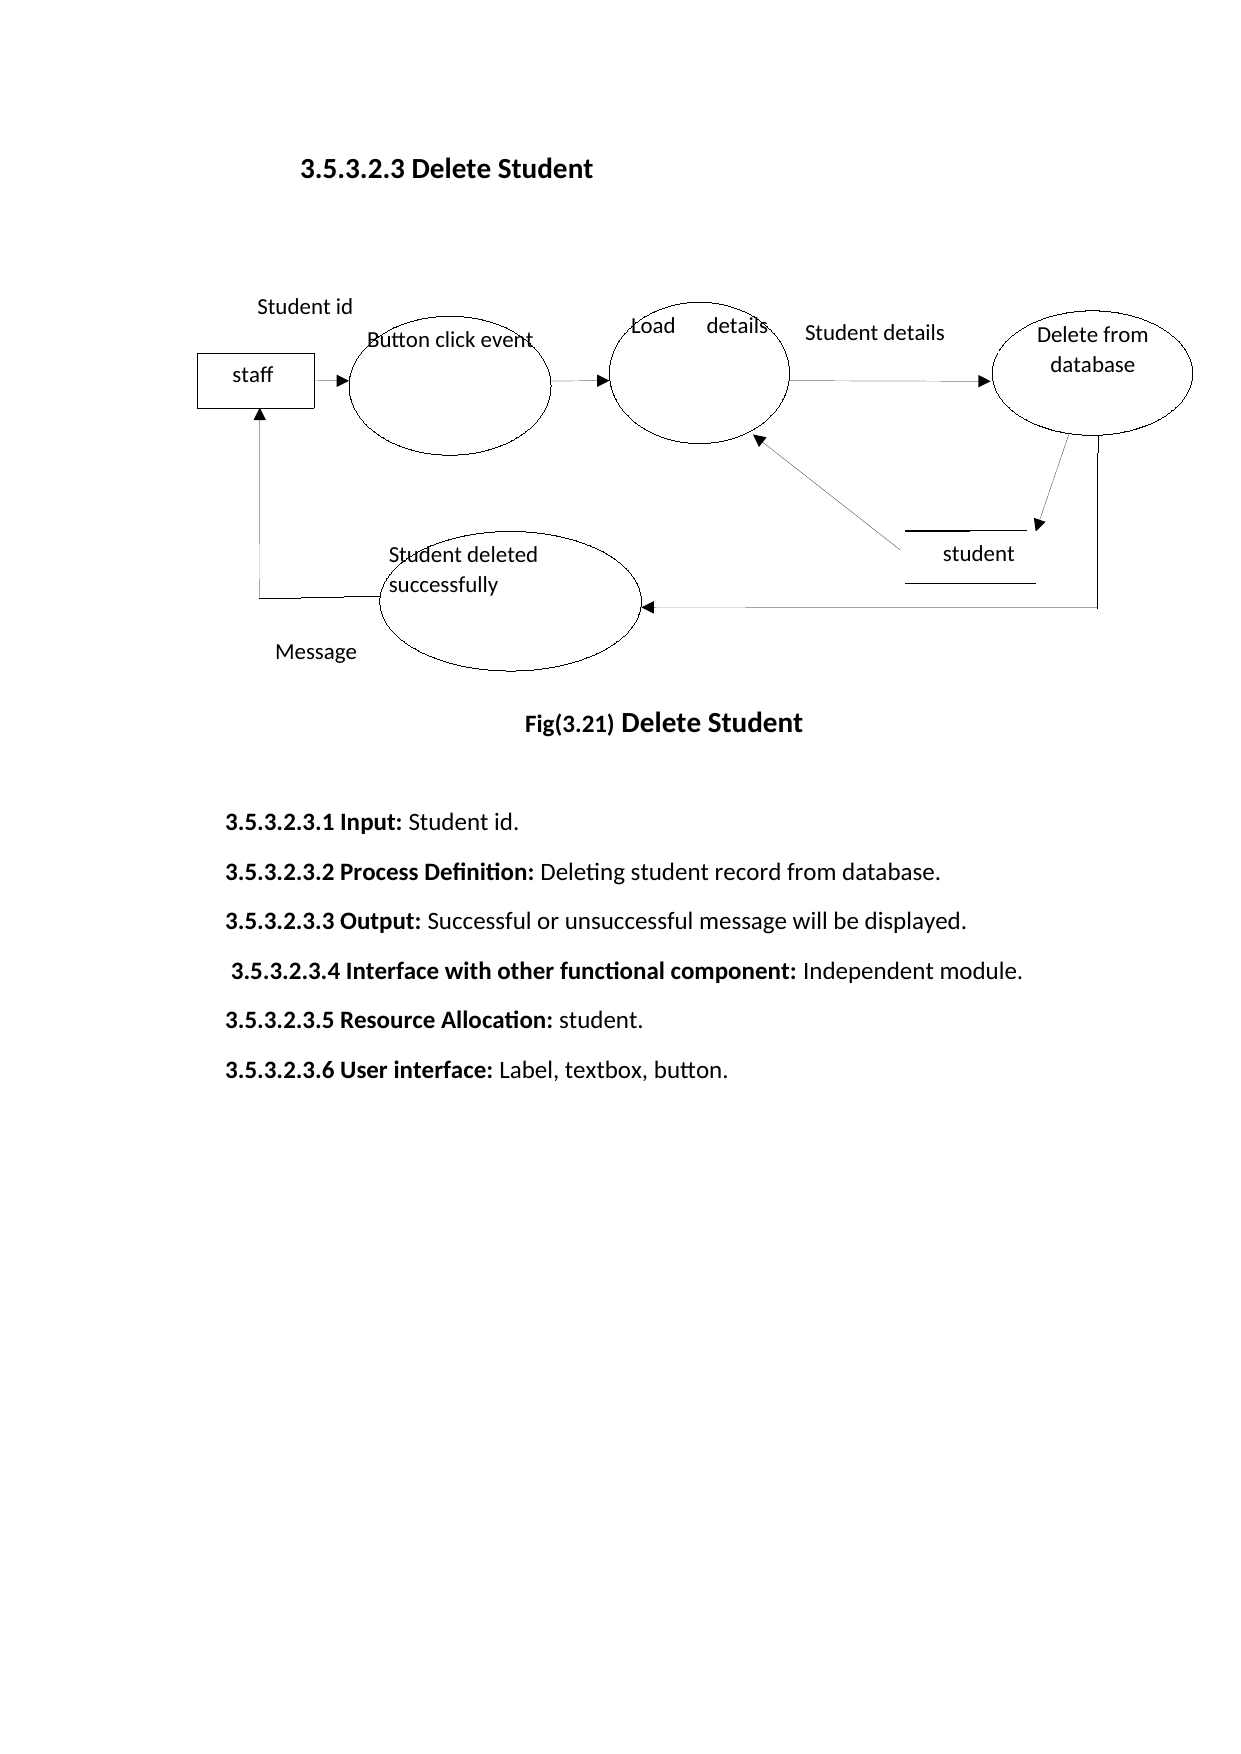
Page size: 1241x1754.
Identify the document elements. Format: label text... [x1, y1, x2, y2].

text 3.5.3.2.3.6 User interface: Label, textbox, button. [225, 1054, 1090, 1084]
text 3.5.3.2.3.2 Process Definition: Deleting student record from database. [225, 856, 1090, 886]
text 3.5.3.2.3.1 Input: Student id. [225, 806, 1090, 837]
text 3.5.3.2.3.4 Interface with other functional component: Independent module. [225, 955, 1090, 985]
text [225, 150, 1090, 186]
text 3.5.3.2.3.5 Resource Allocation: student. [225, 1004, 1090, 1035]
text 3.5.3.2.3.3 Output: Successful or unsuccessful message will be displayed. [225, 905, 1090, 936]
text Fig(3.21) Delete Student [225, 704, 1090, 739]
